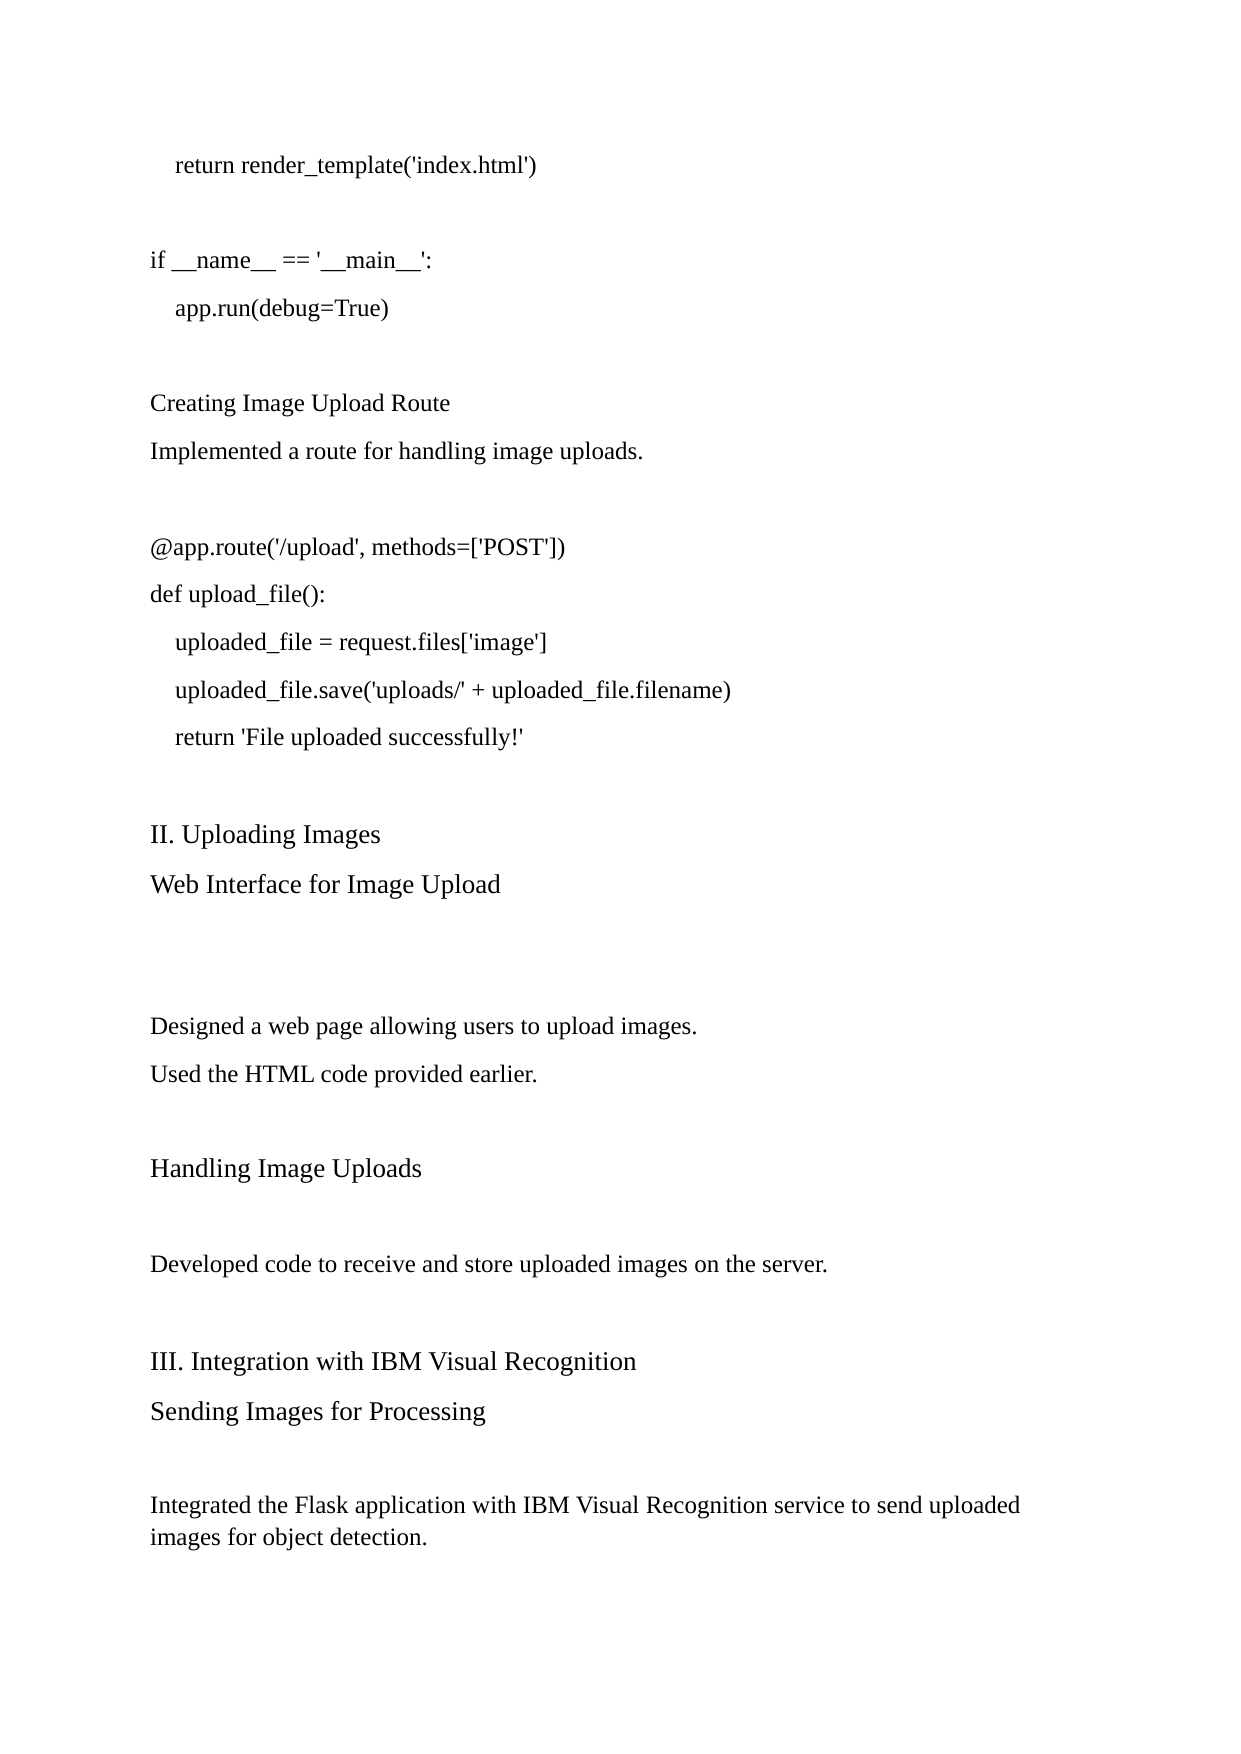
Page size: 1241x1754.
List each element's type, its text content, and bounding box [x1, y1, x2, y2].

text Used the HTML code provided earlier. [150, 1059, 1090, 1088]
text return 'File uploaded successfully!' [150, 722, 1090, 751]
text III. Integration with IBM Visual Recognition [150, 1345, 1090, 1376]
text if __name__ == '__main__': [150, 245, 1090, 274]
text Designed a web page allowing users to upload images. [150, 1011, 1090, 1040]
text Handling Image Uploads [150, 1152, 1090, 1183]
text @app.route('/upload', methods=['POST']) [150, 532, 1090, 560]
text uploaded_file = request.files['image'] [150, 627, 1090, 656]
text return render_template('index.html') [150, 150, 1090, 179]
text Implemented a route for handling image uploads. [150, 436, 1090, 465]
text def upload_file(): [150, 579, 1090, 608]
text Integrated the Flask application with IBM Visual Recognition service to send uploaded images for object detection. [150, 1491, 1090, 1550]
text app.run(debug=True) [150, 293, 1090, 322]
text Web Interface for Image Upload [150, 868, 1090, 899]
text Creating Image Upload Route [150, 388, 1090, 417]
text uploaded_file.save('uploads/' + uploaded_file.filename) [150, 675, 1090, 703]
text Sending Images for Processing [150, 1395, 1090, 1426]
text II. Uploading Images [150, 818, 1090, 849]
text Developed code to receive and store uploaded images on the server. [150, 1249, 1090, 1278]
